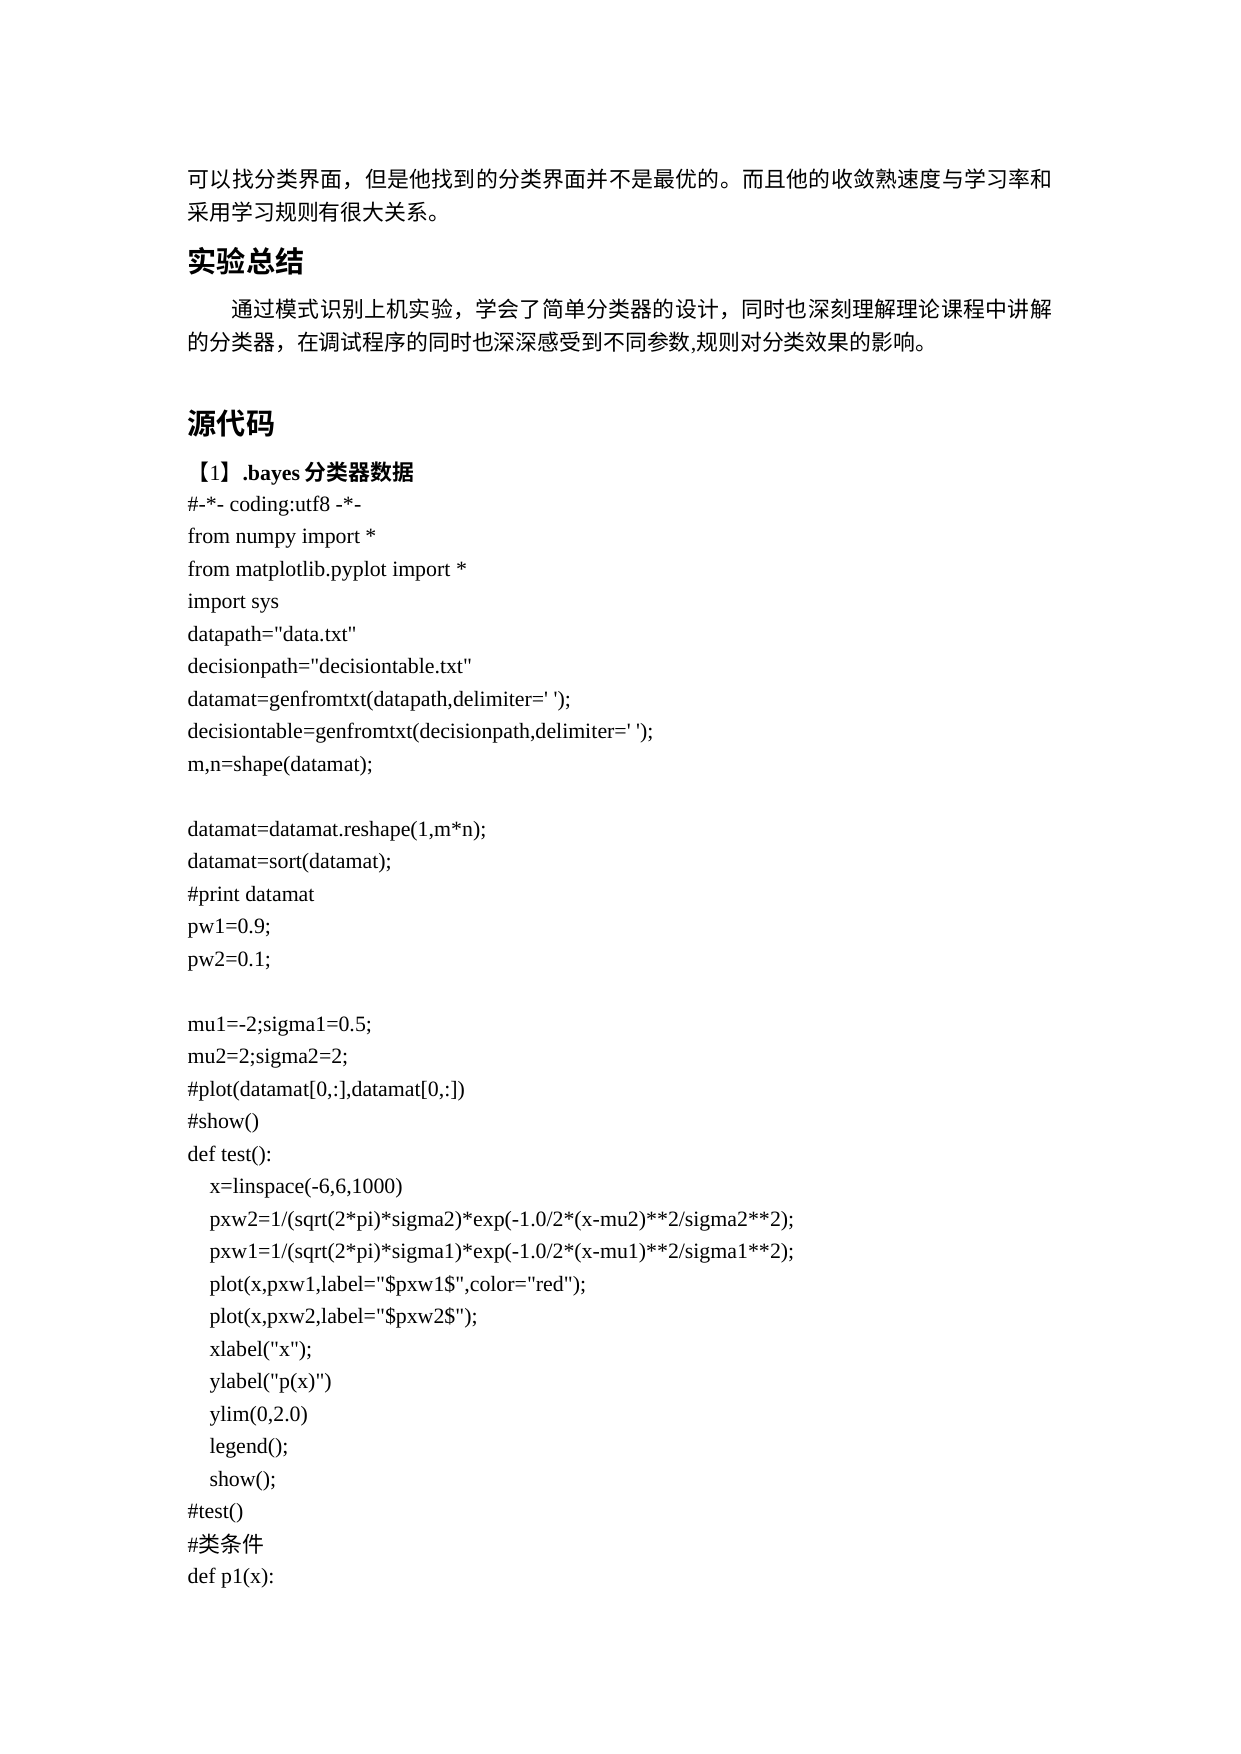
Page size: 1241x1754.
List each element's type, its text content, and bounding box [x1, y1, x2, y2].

text 【1】.bayes分类器数据 [187, 454, 1053, 487]
text decisiontable=genfromtxt(decisionpath,delimiter=' '); [187, 714, 1053, 747]
text #show() [187, 1104, 1053, 1137]
text from numpy import * [187, 519, 1053, 552]
text plot(x,pxw2,label="$pxw2$"); [187, 1299, 1053, 1332]
text pxw2=1/(sqrt(2*pi)*sigma2)*exp(-1.0/2*(x-mu2)**2/sigma2**2); [187, 1202, 1053, 1234]
text decisionpath="decisiontable.txt" [187, 649, 1053, 682]
text x=linspace(-6,6,1000) [187, 1169, 1053, 1202]
text #plot(datamat[0,:],datamat[0,:]) [187, 1072, 1053, 1104]
text datapath="data.txt" [187, 617, 1053, 649]
text def test(): [187, 1137, 1053, 1169]
text 源代码 [187, 389, 1053, 454]
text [187, 162, 1053, 227]
text mu1=-2;sigma1=0.5; [187, 1007, 1053, 1039]
text legend(); [187, 1429, 1053, 1462]
text 实验总结 [187, 227, 1053, 292]
text mu2=2;sigma2=2; [187, 1039, 1053, 1072]
text m,n=shape(datamat); [187, 747, 1053, 779]
text show(); [187, 1462, 1053, 1494]
text #test() [187, 1494, 1053, 1527]
text plot(x,pxw1,label="$pxw1$",color="red"); [187, 1267, 1053, 1299]
text #-*- coding:utf8 -*- [187, 487, 1053, 519]
text pw2=0.1; [187, 942, 1053, 974]
text pxw1=1/(sqrt(2*pi)*sigma1)*exp(-1.0/2*(x-mu1)**2/sigma1**2); [187, 1234, 1053, 1267]
text datamat=genfromtxt(datapath,delimiter=' '); [187, 682, 1053, 714]
text def p1(x): [187, 1559, 1053, 1592]
text #print datamat [187, 877, 1053, 909]
text ylabel("p(x)") [187, 1364, 1053, 1397]
text import sys [187, 584, 1053, 617]
text datamat=datamat.reshape(1,m*n); [187, 812, 1053, 844]
text 通过模式识别上机实验，学会了简单分类器的设计，同时也深刻理解理论课程中讲解的分类器，在调试程序的同时也深深感受到不同参数,规则对分类效果的影响。 [187, 292, 1053, 357]
text #类条件 [187, 1527, 1053, 1559]
text from matplotlib.pyplot import * [187, 552, 1053, 584]
text pw1=0.9; [187, 909, 1053, 942]
text datamat=sort(datamat); [187, 844, 1053, 877]
text ylim(0,2.0) [187, 1397, 1053, 1429]
text xlabel("x"); [187, 1332, 1053, 1364]
